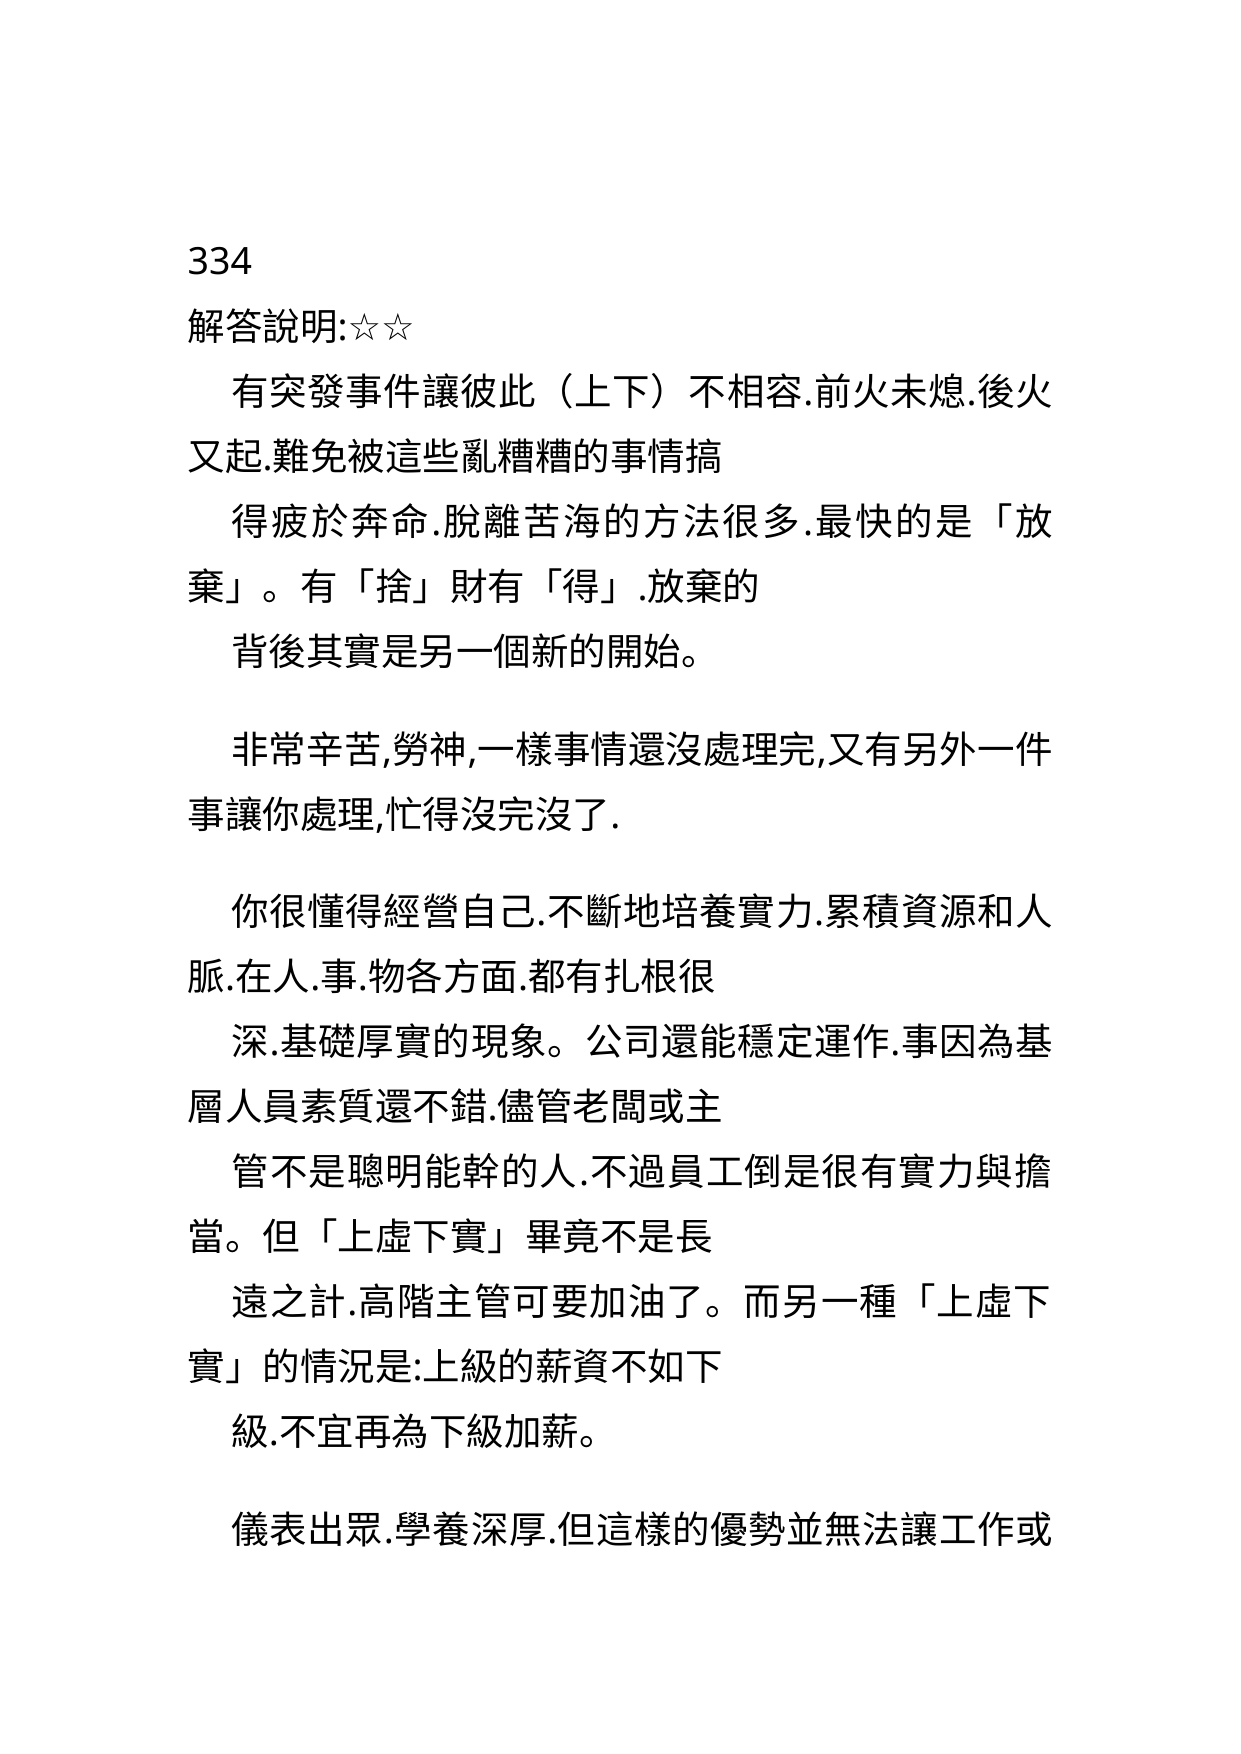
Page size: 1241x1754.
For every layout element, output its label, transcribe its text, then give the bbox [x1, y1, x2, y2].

text 334 [187, 227, 1053, 292]
text 背後其實是另一個新的開始。 [187, 617, 1053, 682]
text 遠之計.高階主管可要加油了。而另一種「上虛下實」的情況是:上級的薪資不如下 [187, 1267, 1053, 1397]
text 深.基礎厚實的現象。公司還能穩定運作.事因為基層人員素質還不錯.儘管老闆或主 [187, 1007, 1053, 1137]
text 你很懂得經營自己.不斷地培養實力.累積資源和人脈.在人.事.物各方面.都有扎根很 [187, 877, 1053, 1007]
text 非常辛苦,勞神,一樣事情還沒處理完,又有另外一件事讓你處理,忙得沒完沒了. [187, 714, 1053, 844]
text 管不是聰明能幹的人.不過員工倒是很有實力與擔當。但「上虛下實」畢竟不是長 [187, 1137, 1053, 1267]
text 得疲於奔命.脫離苦海的方法很多.最快的是「放棄」。有「捨」財有「得」.放棄的 [187, 487, 1053, 617]
text 級.不宜再為下級加薪。 [187, 1397, 1053, 1462]
text 有突發事件讓彼此（上下）不相容.前火未熄.後火又起.難免被這些亂糟糟的事情搞 [187, 357, 1053, 487]
text 解答說明:☆☆ [187, 292, 1053, 357]
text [187, 1494, 1053, 1559]
